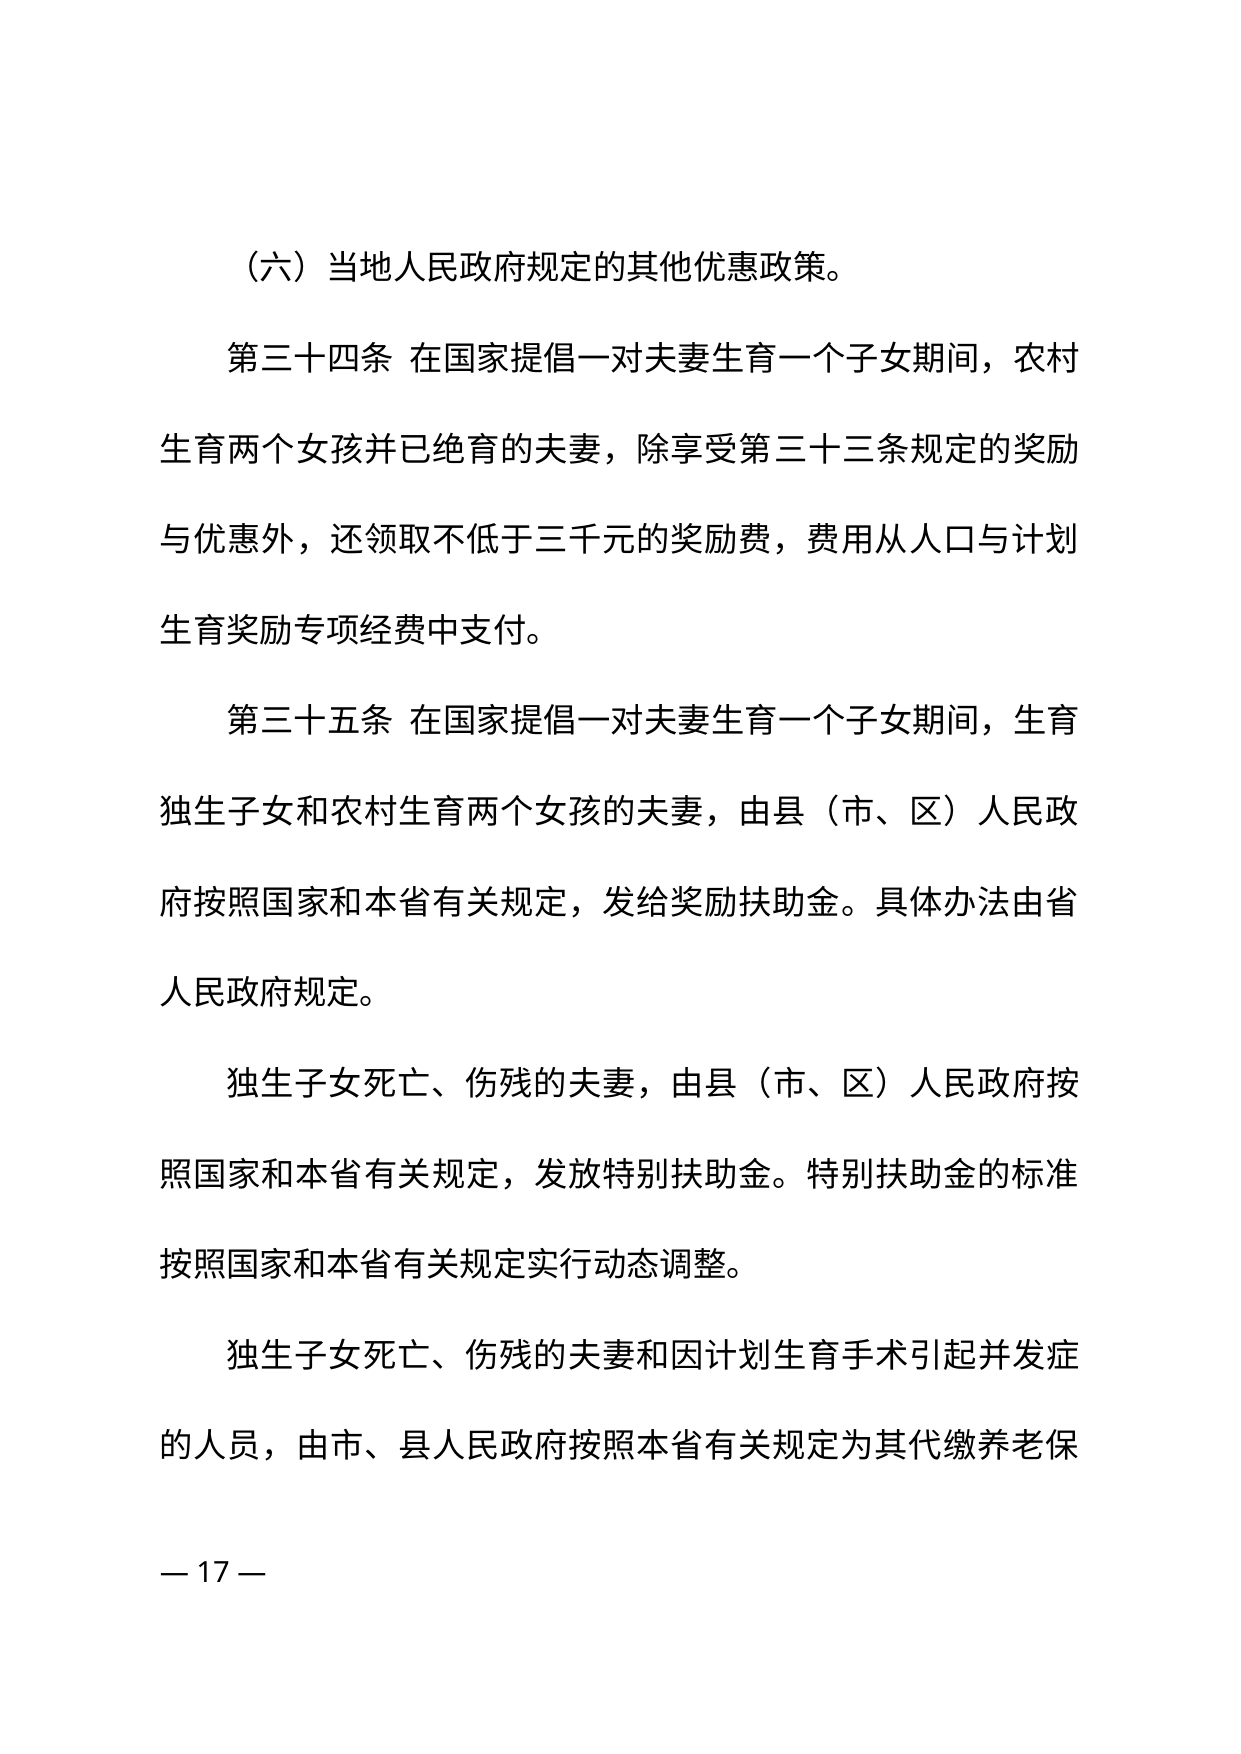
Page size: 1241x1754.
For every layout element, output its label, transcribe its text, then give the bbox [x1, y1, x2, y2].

text （六）当地人民政府规定的其他优惠政策。 [159, 220, 1081, 311]
text 第三十五条 在国家提倡一对夫妻生育一个子女期间，生育独生子女和农村生育两个女孩的夫妻，由县（市、区）人民政府按照国家和本省有关规定，发给奖励扶助金。具体办法由省人民政府规定。 [159, 673, 1081, 1036]
text 独生子女死亡、伤残的夫妻，由县（市、区）人民政府按照国家和本省有关规定，发放特别扶助金。特别扶助金的标准按照国家和本省有关规定实行动态调整。 [159, 1036, 1081, 1307]
text 第三十四条 在国家提倡一对夫妻生育一个子女期间，农村生育两个女孩并已绝育的夫妻，除享受第三十三条规定的奖励与优惠外，还领取不低于三千元的奖励费，费用从人口与计划生育奖励专项经费中支付。 [159, 311, 1081, 673]
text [159, 1307, 1081, 1489]
